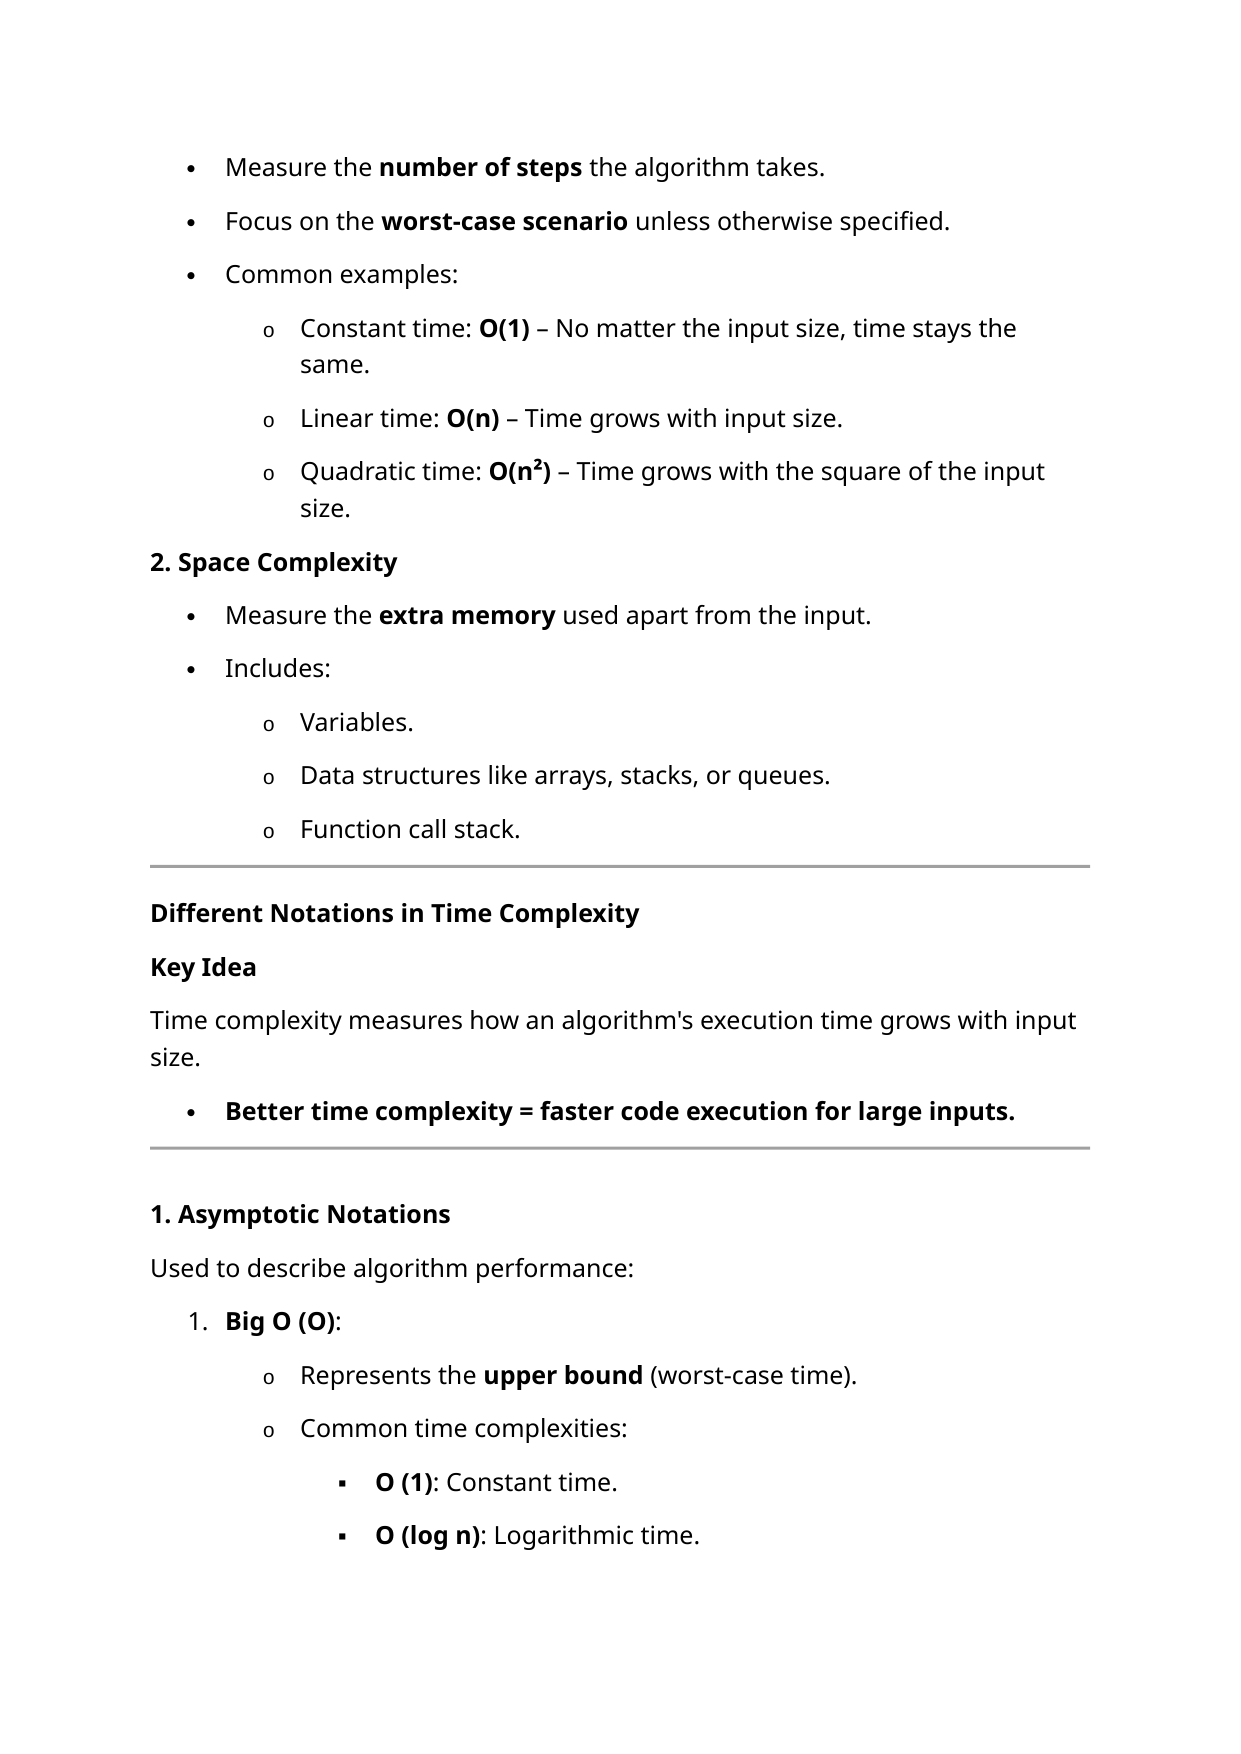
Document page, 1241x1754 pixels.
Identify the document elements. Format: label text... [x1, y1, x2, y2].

list O (1): Constant time. [337, 1464, 1090, 1498]
text 2. Space Complexity [150, 544, 1090, 578]
text Different Notations in Time Complexity [150, 896, 1090, 930]
list Big O (O): [187, 1304, 1090, 1338]
list Better time complexity = faster code execution for large inputs. [187, 1093, 1090, 1127]
text Used to describe algorithm performance: [150, 1250, 1090, 1284]
list Quadratic time: O(n²) – Time grows with the square of the input size. [262, 454, 1090, 525]
list Data structures like arrays, stacks, or queues. [262, 758, 1090, 792]
list Focus on the worst-case scenario unless otherwise specified. [187, 203, 1090, 237]
text Time complexity measures how an algorithm's execution time grows with input size. [150, 1003, 1090, 1074]
list Includes: [187, 651, 1090, 685]
list Function call stack. [262, 811, 1090, 845]
list Measure the extra memory used apart from the input. [187, 598, 1090, 632]
list Linear time: O(n) – Time grows with input size. [262, 401, 1090, 434]
text 1. Asymptotic Notations [150, 1197, 1090, 1231]
text Key Idea [150, 949, 1090, 983]
list Common time complexities: [262, 1411, 1090, 1445]
list Measure the number of steps the algorithm takes. [187, 150, 1090, 184]
list Constant time: O(1) – No matter the input size, time stays the same. [262, 310, 1090, 381]
list Represents the upper bound (worst-case time). [262, 1357, 1090, 1391]
list O (log n): Logarithmic time. [337, 1518, 1090, 1552]
list Common examples: [187, 257, 1090, 291]
list Variables. [262, 704, 1090, 738]
